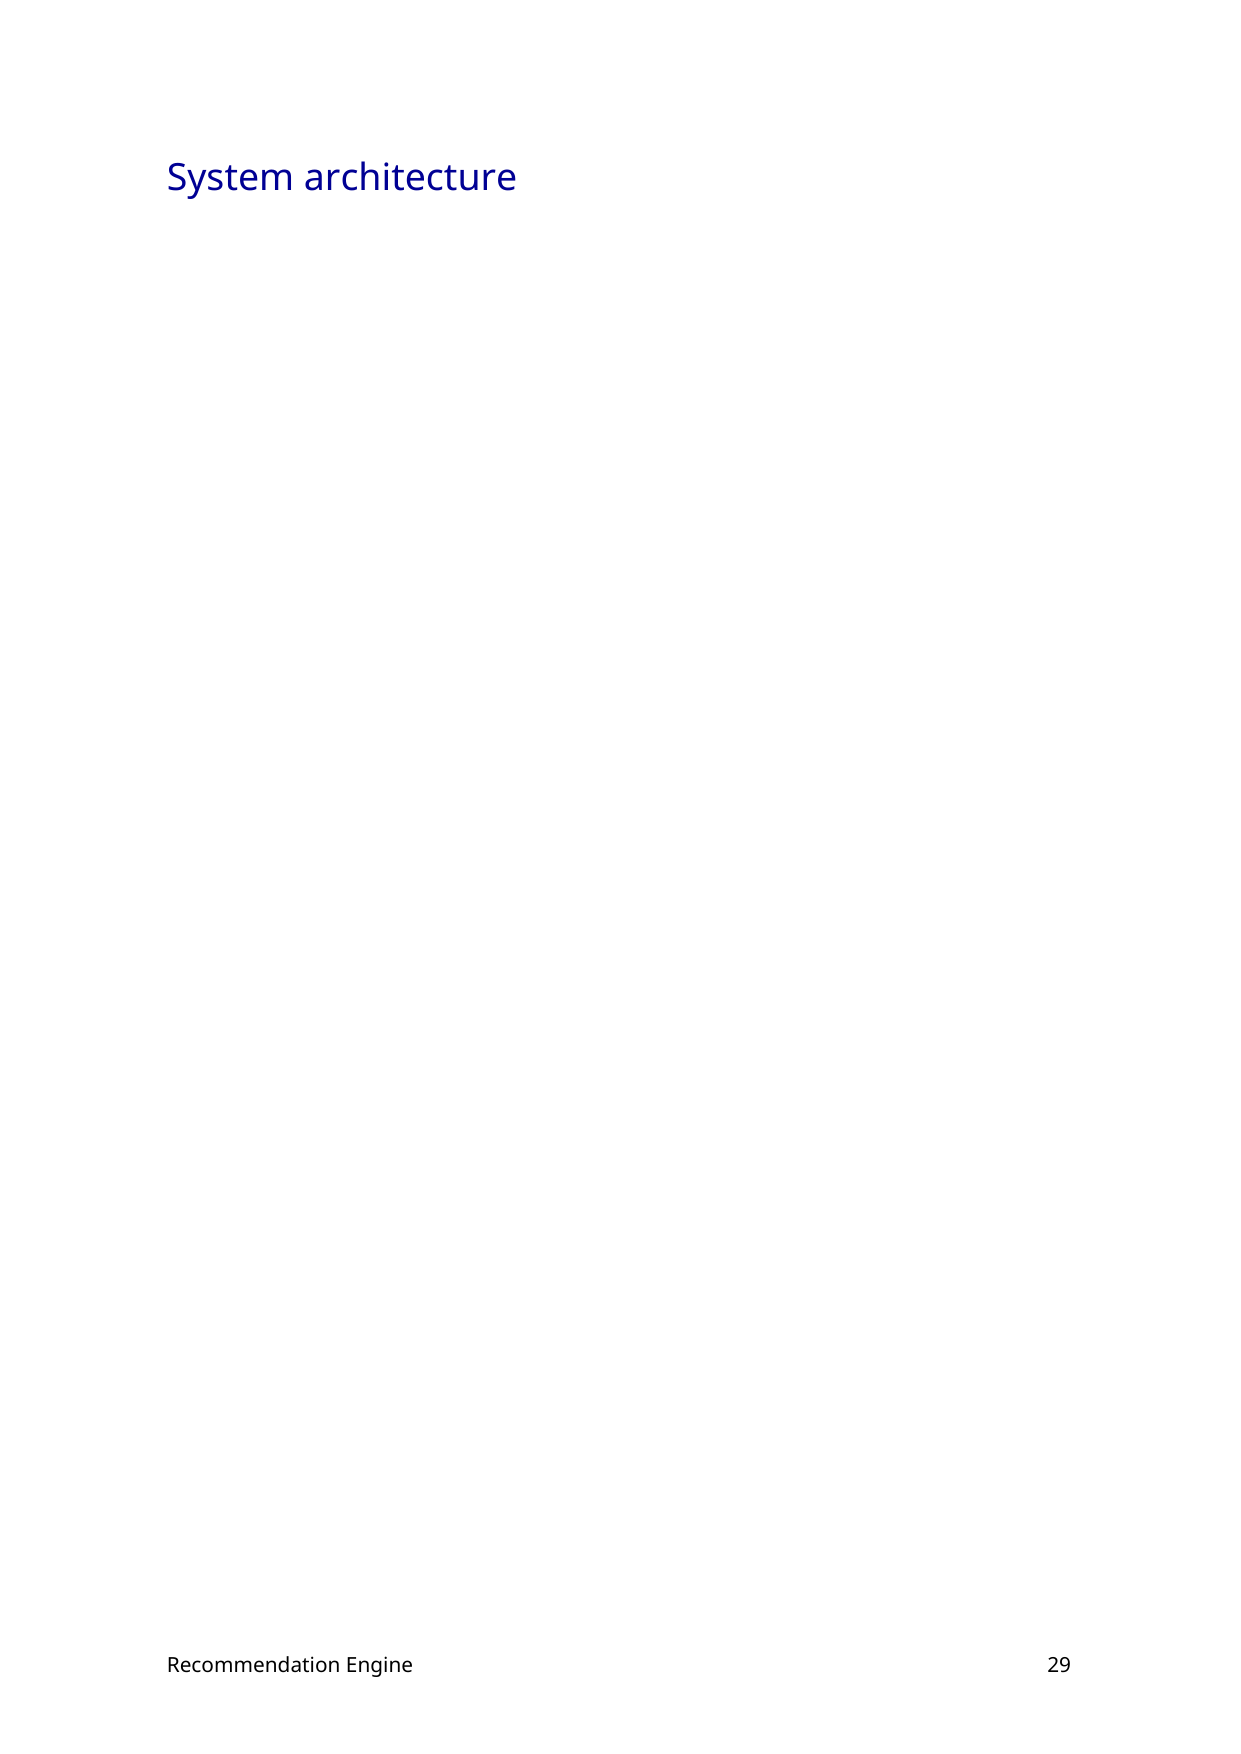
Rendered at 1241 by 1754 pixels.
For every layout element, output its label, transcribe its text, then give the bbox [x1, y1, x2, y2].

subtitle System architecture [167, 150, 1073, 201]
